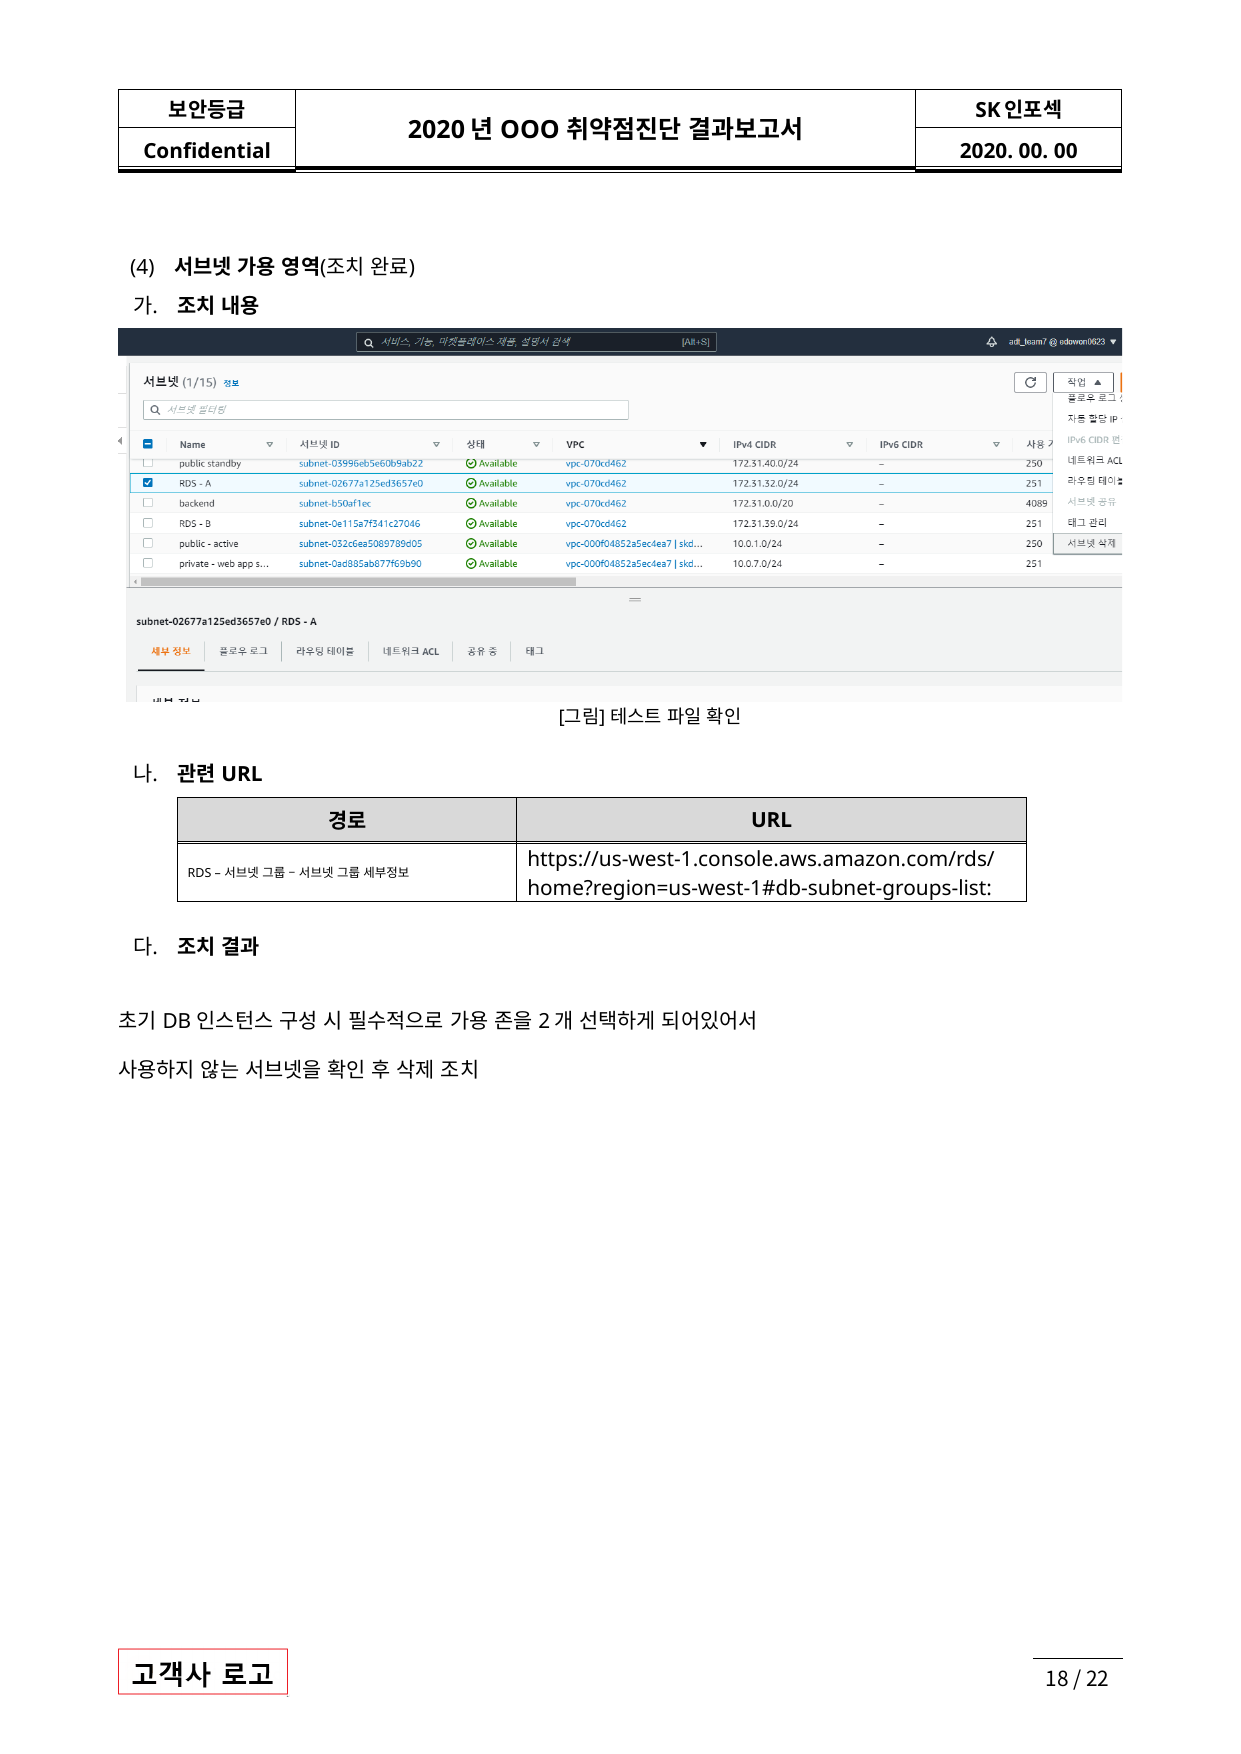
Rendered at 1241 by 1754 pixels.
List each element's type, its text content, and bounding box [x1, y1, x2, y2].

text [그림] 테스트 파일 확인 [192, 702, 1107, 729]
title 조치 내용 [133, 289, 1122, 320]
picture [117, 1646, 290, 1697]
title 관련 URL [133, 757, 1122, 788]
table_header URL [517, 798, 1026, 841]
title 조치 결과 [133, 931, 1122, 961]
text 초기 DB 인스턴스 구성 시 필수적으로 가용 존을 2개 선택하게 되어있어서 [118, 1004, 1122, 1034]
table_cell https://us-west-1.console.aws.amazon.com/rds/home?region=us-west-1#db-subnet-groups-list: [517, 844, 1026, 901]
title 서브넷 가용 영역(조치 완료) [130, 250, 1122, 280]
table_cell RDS – 서브넷 그룹 – 서브넷 그룹 세부정보 [178, 844, 516, 901]
picture [118, 328, 1123, 702]
text 사용하지 않는 서브넷을 확인 후 삭제 조치 [118, 1053, 1122, 1083]
table_header 경로 [178, 798, 516, 841]
